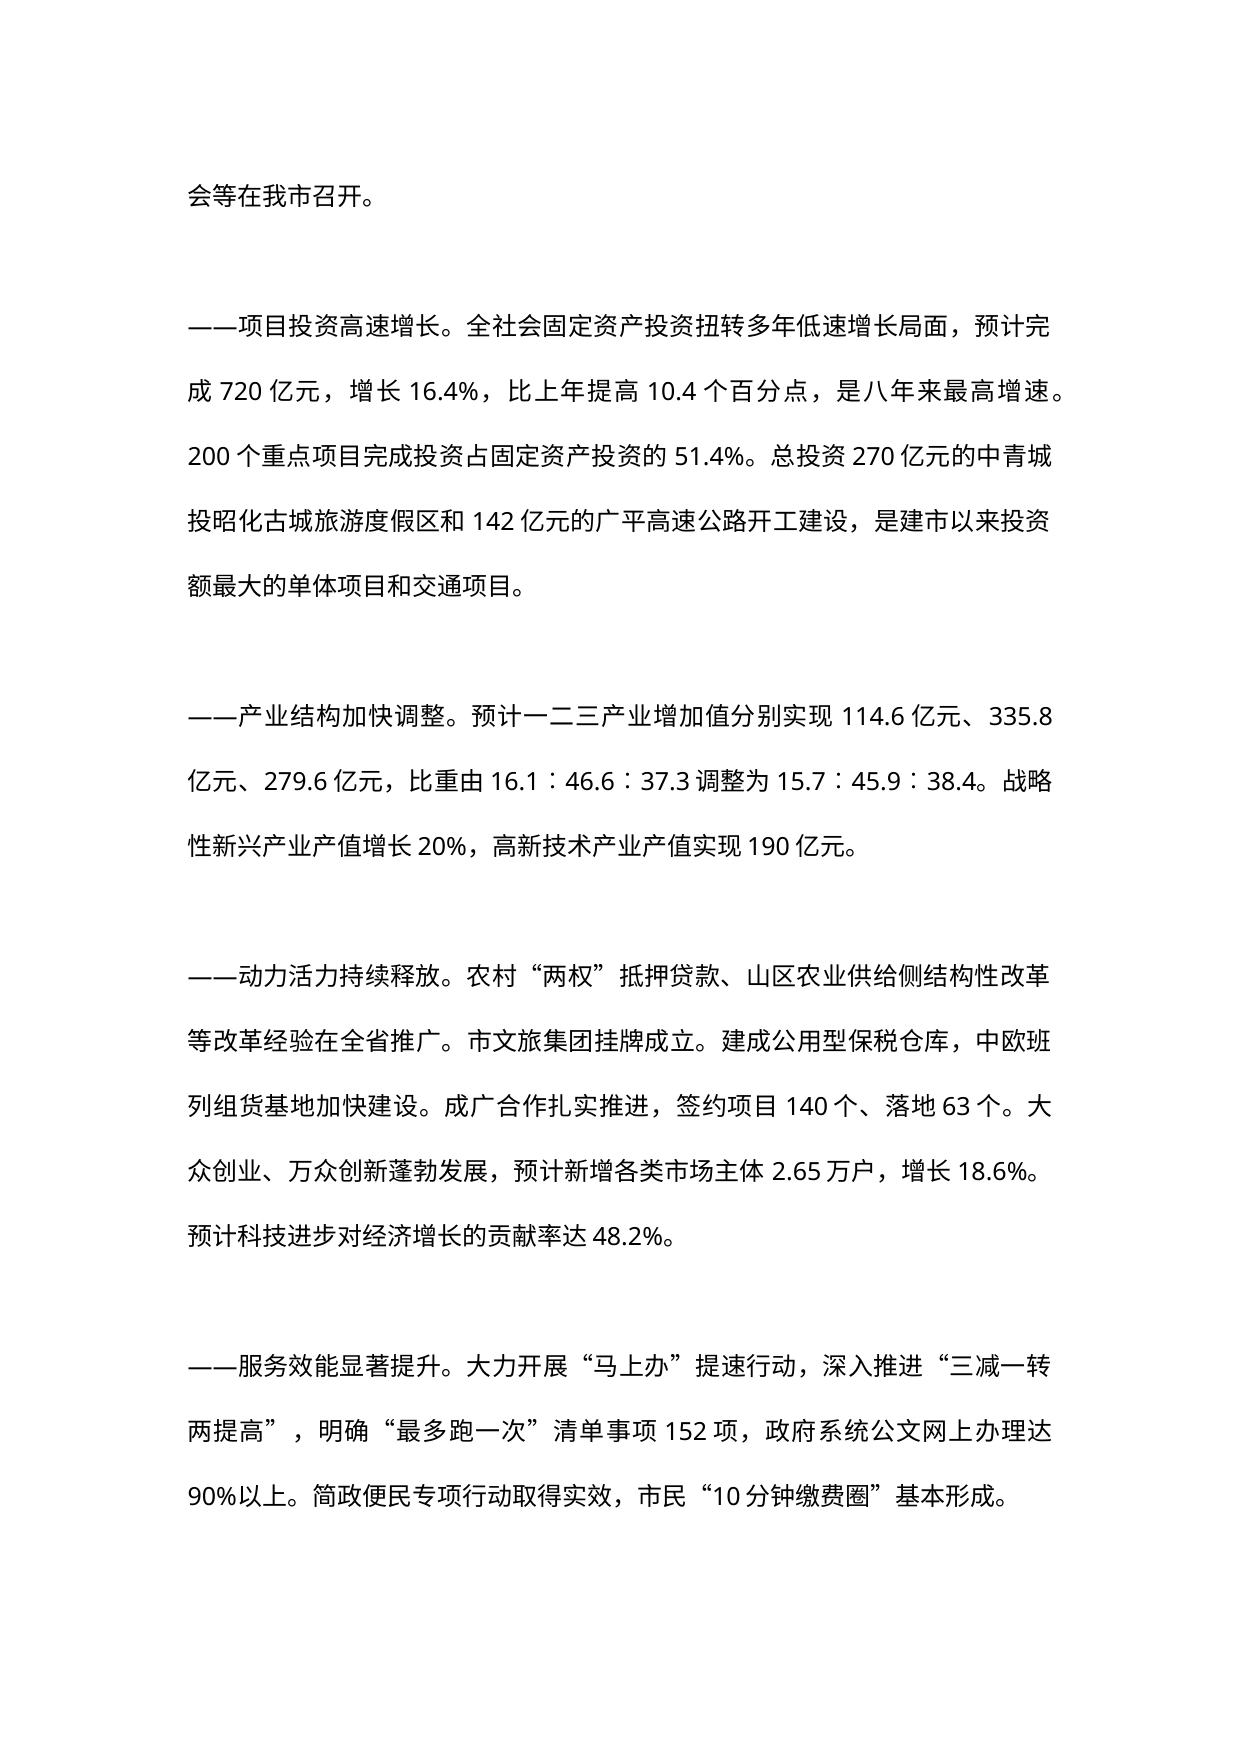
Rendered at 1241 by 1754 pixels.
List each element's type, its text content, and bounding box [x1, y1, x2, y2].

text ——动力活力持续释放。农村“两权”抵押贷款、山区农业供给侧结构性改革等改革经验在全省推广。市文旅集团挂牌成立。建成公用型保税仓库，中欧班列组货基地加快建设。成广合作扎实推进，签约项目140个、落地63个。大众创业、万众创新蓬勃发展，预计新增各类市场主体2.65万户，增长18.6%。预计科技进步对经济增长的贡献率达48.2%。 [187, 942, 1053, 1267]
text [187, 162, 1053, 227]
text ——项目投资高速增长。全社会固定资产投资扭转多年低速增长局面，预计完成720亿元，增长16.4%，比上年提高10.4个百分点，是八年来最高增速。200个重点项目完成投资占固定资产投资的51.4%。总投资270亿元的中青城投昭化古城旅游度假区和142亿元的广平高速公路开工建设，是建市以来投资额最大的单体项目和交通项目。 [187, 292, 1053, 617]
text ——产业结构加快调整。预计一二三产业增加值分别实现114.6亿元、335.8亿元、279.6亿元，比重由16.1︰46.6︰37.3调整为15.7︰45.9︰38.4。战略性新兴产业产值增长20%，高新技术产业产值实现190亿元。 [187, 682, 1053, 877]
text ——服务效能显著提升。大力开展“马上办”提速行动，深入推进“三减一转两提高”，明确“最多跑一次”清单事项152项，政府系统公文网上办理达90%以上。简政便民专项行动取得实效，市民“10分钟缴费圈”基本形成。 [187, 1332, 1053, 1527]
